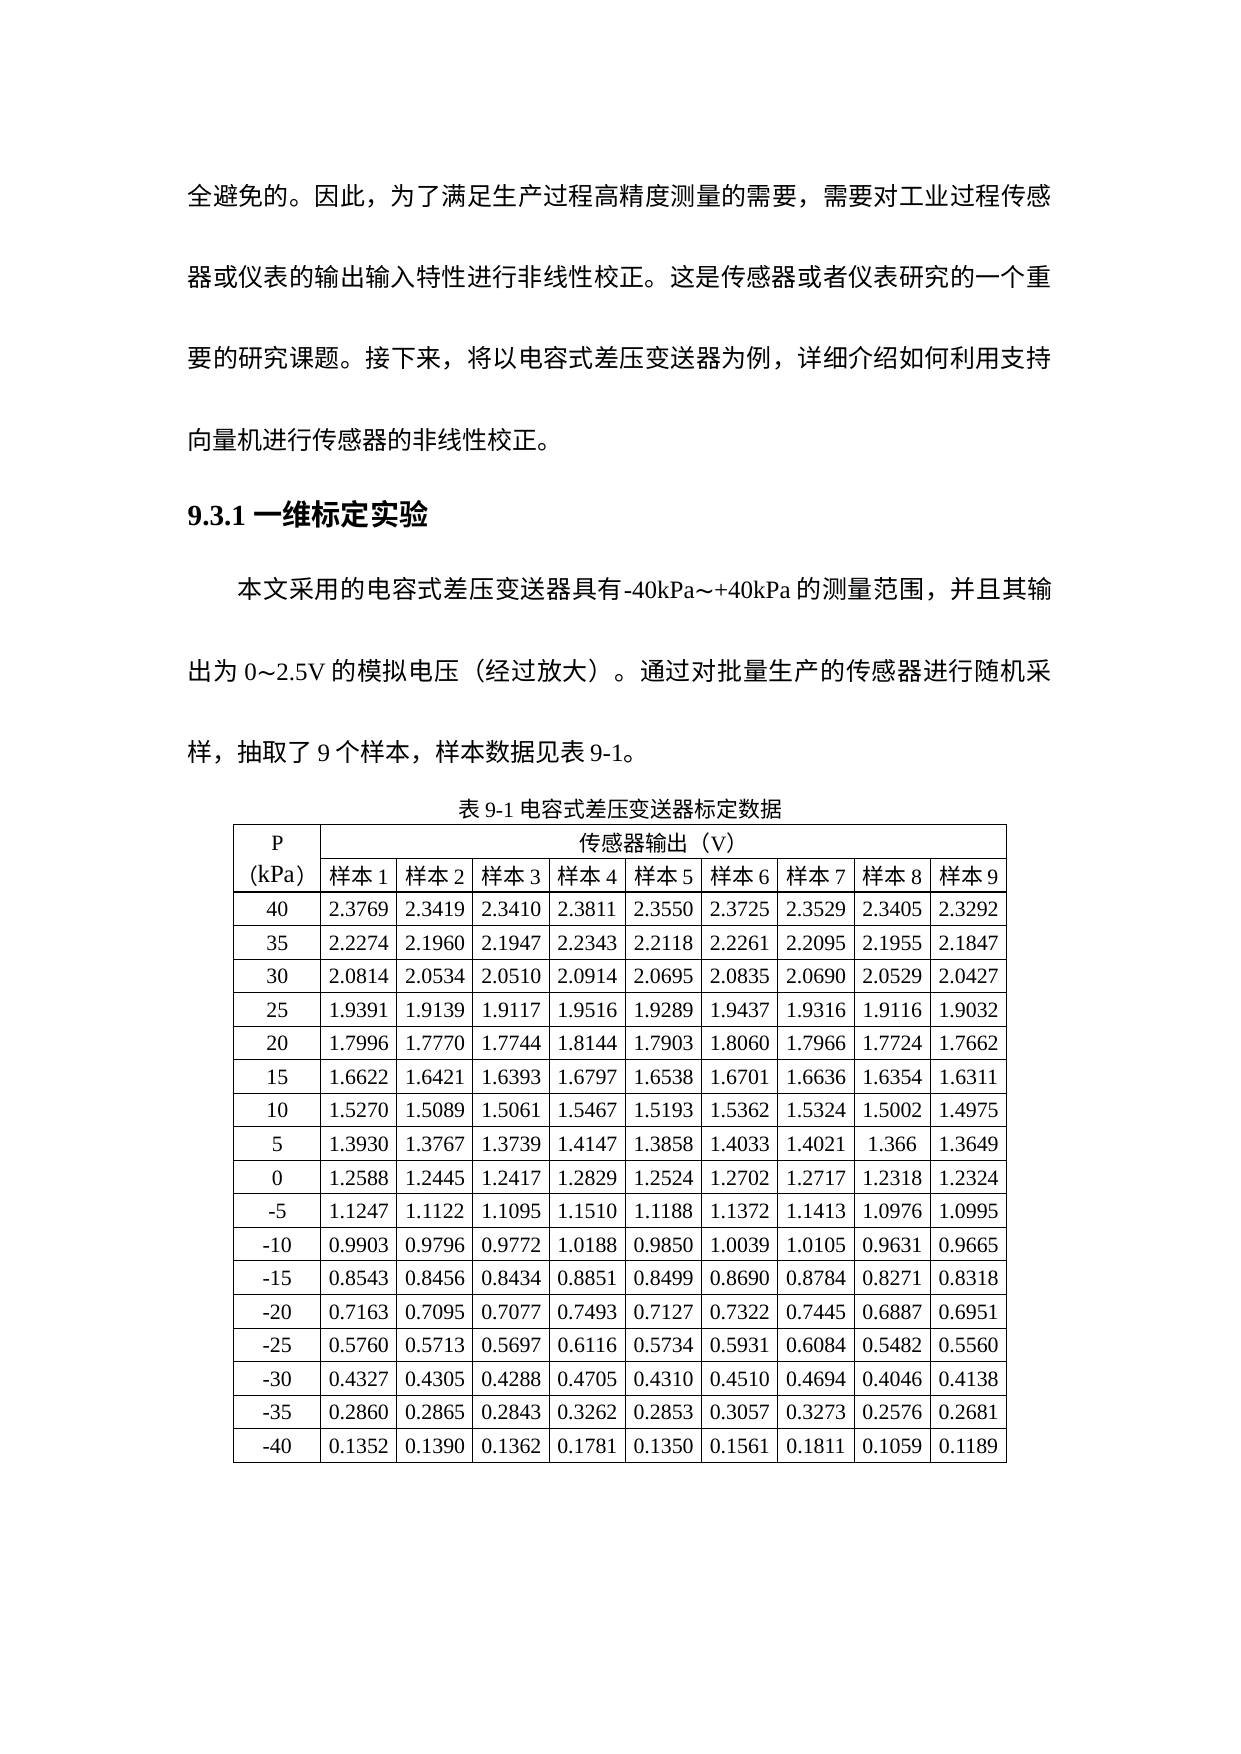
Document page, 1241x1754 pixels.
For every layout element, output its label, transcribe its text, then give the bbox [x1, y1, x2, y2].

table_cell 1.5324 [778, 1094, 854, 1126]
table_cell 0.5760 [321, 1329, 396, 1361]
table_cell 1.4975 [931, 1094, 1006, 1126]
table_cell 1.6701 [702, 1060, 777, 1093]
table_cell 1.2318 [855, 1161, 930, 1193]
table_cell 1.7966 [778, 1027, 854, 1059]
table_cell 2.0914 [550, 960, 625, 992]
table_cell 1.3930 [321, 1127, 396, 1160]
table_cell -40 [234, 1429, 320, 1462]
table_cell 0.5931 [702, 1329, 777, 1361]
table_cell 1.7662 [931, 1027, 1006, 1059]
table_cell 2.3405 [855, 893, 930, 925]
table_cell 0.9665 [931, 1228, 1006, 1260]
table_cell 样本7 [778, 859, 854, 891]
table_cell 1.1413 [778, 1194, 854, 1227]
table_cell 2.0510 [473, 960, 549, 992]
table_cell 0.1781 [550, 1429, 625, 1462]
table_cell 1.3767 [397, 1127, 472, 1160]
table_cell 0.2576 [855, 1396, 930, 1428]
table_cell 2.3769 [321, 893, 396, 925]
table_cell 1.8060 [702, 1027, 777, 1059]
table_cell 1.2524 [626, 1161, 701, 1193]
table_cell 0.7322 [702, 1295, 777, 1327]
table_cell 5 [234, 1127, 320, 1160]
table_cell 2.3292 [931, 893, 1006, 925]
text 表9-1 电容式差压变送器标定数据 [187, 792, 1053, 824]
table_cell 2.2343 [550, 926, 625, 958]
table_cell -5 [234, 1194, 320, 1227]
table_cell 2.3529 [778, 893, 854, 925]
table_cell 0.9772 [473, 1228, 549, 1260]
table_cell 0.3262 [550, 1396, 625, 1428]
table_cell 1.5193 [626, 1094, 701, 1126]
table_cell 2.1955 [855, 926, 930, 958]
table_cell 0.4138 [931, 1362, 1006, 1394]
table_cell 0.8434 [473, 1261, 549, 1294]
table_cell 0.1390 [397, 1429, 472, 1462]
table_cell 1.9516 [550, 993, 625, 1026]
table_cell 2.0695 [626, 960, 701, 992]
table_cell 2.1947 [473, 926, 549, 958]
table_cell 样本4 [550, 859, 625, 891]
table_cell 1.3858 [626, 1127, 701, 1160]
table_cell 1.2324 [931, 1161, 1006, 1193]
table_cell 样本2 [397, 859, 472, 891]
table_cell 2.2118 [626, 926, 701, 958]
table_cell 0.4705 [550, 1362, 625, 1394]
table_cell 2.2095 [778, 926, 854, 958]
table_cell 1.5061 [473, 1094, 549, 1126]
table_cell 1.0105 [778, 1228, 854, 1260]
table_header 传感器输出（V） [321, 825, 1006, 858]
table_cell 0.3273 [778, 1396, 854, 1428]
table_cell 1.1372 [702, 1194, 777, 1227]
table_cell 1.6393 [473, 1060, 549, 1093]
table_cell 1.1122 [397, 1194, 472, 1227]
table_cell 1.1188 [626, 1194, 701, 1227]
table_cell 0.1189 [931, 1429, 1006, 1462]
table_cell 2.2261 [702, 926, 777, 958]
table_cell 1.0039 [702, 1228, 777, 1260]
table_cell 0.9796 [397, 1228, 472, 1260]
table_cell 0.2681 [931, 1396, 1006, 1428]
table_cell 1.9289 [626, 993, 701, 1026]
table_cell 0.4310 [626, 1362, 701, 1394]
table_cell -25 [234, 1329, 320, 1361]
table_cell 0.8318 [931, 1261, 1006, 1294]
table_cell 2.3725 [702, 893, 777, 925]
table_cell 1.9032 [931, 993, 1006, 1026]
table_cell 0.8543 [321, 1261, 396, 1294]
table_cell 样本9 [931, 859, 1006, 891]
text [187, 162, 1053, 471]
table_cell 1.6622 [321, 1060, 396, 1093]
table_cell 10 [234, 1094, 320, 1126]
table_cell 1.0188 [550, 1228, 625, 1260]
text 本文采用的电容式差压变送器具有-40kPa∼+40kPa的测量范围，并且其输出为0∼2.5V的模拟电压（经过放大）。通过对批量生产的传感器进行随机采样，抽取了9个样本，样本数据见表9-1。 [187, 555, 1053, 783]
table_cell 0.2865 [397, 1396, 472, 1428]
table_cell 1.5270 [321, 1094, 396, 1126]
table_cell 0.6116 [550, 1329, 625, 1361]
table_cell 1.6421 [397, 1060, 472, 1093]
table_cell 1.6538 [626, 1060, 701, 1093]
table_cell 0.4288 [473, 1362, 549, 1394]
table_cell 1.6797 [550, 1060, 625, 1093]
table_cell 0.8271 [855, 1261, 930, 1294]
table_cell 0.8784 [778, 1261, 854, 1294]
table_cell 0.6084 [778, 1329, 854, 1361]
table_cell 2.1847 [931, 926, 1006, 958]
table_cell 35 [234, 926, 320, 958]
table_cell 1.3649 [931, 1127, 1006, 1160]
table_cell 1.9139 [397, 993, 472, 1026]
table_cell 1.1247 [321, 1194, 396, 1227]
table_cell 0.4510 [702, 1362, 777, 1394]
table_cell 0.2843 [473, 1396, 549, 1428]
table_cell 0.8456 [397, 1261, 472, 1294]
table_cell 1.0976 [855, 1194, 930, 1227]
table_header P （） [234, 825, 320, 891]
table_cell 2.2274 [321, 926, 396, 958]
table_cell 1.7996 [321, 1027, 396, 1059]
table_cell 1.4033 [702, 1127, 777, 1160]
table_cell 1.2702 [702, 1161, 777, 1193]
table_cell 15 [234, 1060, 320, 1093]
table_cell 1.9116 [855, 993, 930, 1026]
table_cell 1.5089 [397, 1094, 472, 1126]
table_cell 样本1 [321, 859, 396, 891]
table_cell 0.7077 [473, 1295, 549, 1327]
table_cell 1.9316 [778, 993, 854, 1026]
table_cell 0.4305 [397, 1362, 472, 1394]
table_cell 0.6887 [855, 1295, 930, 1327]
table_cell 0.9631 [855, 1228, 930, 1260]
table_cell 2.3419 [397, 893, 472, 925]
table_cell 2.3550 [626, 893, 701, 925]
table_cell 0.4694 [778, 1362, 854, 1394]
table_cell 0.7493 [550, 1295, 625, 1327]
table_cell -30 [234, 1362, 320, 1394]
table_cell 1.9391 [321, 993, 396, 1026]
table_cell 1.366 [855, 1127, 930, 1160]
table_cell 1.5467 [550, 1094, 625, 1126]
table_cell 2.0427 [931, 960, 1006, 992]
table_cell 1.4021 [778, 1127, 854, 1160]
table_cell 0.3057 [702, 1396, 777, 1428]
table_cell 1.5002 [855, 1094, 930, 1126]
table_cell 0.5697 [473, 1329, 549, 1361]
table_cell 1.5362 [702, 1094, 777, 1126]
table_cell 0.5713 [397, 1329, 472, 1361]
table_cell 1.2445 [397, 1161, 472, 1193]
table_cell 0.2860 [321, 1396, 396, 1428]
table_cell -20 [234, 1295, 320, 1327]
table_cell 1.0995 [931, 1194, 1006, 1227]
table_cell 1.9437 [702, 993, 777, 1026]
table_cell 1.7724 [855, 1027, 930, 1059]
table_cell 0.1350 [626, 1429, 701, 1462]
table_cell 0.9903 [321, 1228, 396, 1260]
table_cell 2.3811 [550, 893, 625, 925]
table_cell 0.7095 [397, 1295, 472, 1327]
table_cell 1.8144 [550, 1027, 625, 1059]
table_cell 1.7744 [473, 1027, 549, 1059]
table_cell 0.5734 [626, 1329, 701, 1361]
table_cell 1.7903 [626, 1027, 701, 1059]
table_cell 0.1352 [321, 1429, 396, 1462]
table_cell 0.8690 [702, 1261, 777, 1294]
table_cell 40 [234, 893, 320, 925]
table_cell -10 [234, 1228, 320, 1260]
table_cell 0.6951 [931, 1295, 1006, 1327]
table_cell 0.5560 [931, 1329, 1006, 1361]
table_cell 0.1811 [778, 1429, 854, 1462]
table_cell 2.0835 [702, 960, 777, 992]
table_cell 0.2853 [626, 1396, 701, 1428]
table_cell 0.7163 [321, 1295, 396, 1327]
table_cell 1.2829 [550, 1161, 625, 1193]
table_cell 0.9850 [626, 1228, 701, 1260]
table_cell 1.7770 [397, 1027, 472, 1059]
table_cell 1.1095 [473, 1194, 549, 1227]
table_cell 样本6 [702, 859, 777, 891]
table_cell 1.3739 [473, 1127, 549, 1160]
table_cell -35 [234, 1396, 320, 1428]
table_cell 1.9117 [473, 993, 549, 1026]
table_cell 0.5482 [855, 1329, 930, 1361]
table_cell 2.1960 [397, 926, 472, 958]
table_cell 1.6636 [778, 1060, 854, 1093]
subtitle 9.3.1 一维标定实验 [187, 480, 1053, 545]
table_cell -15 [234, 1261, 320, 1294]
table_cell 2.3410 [473, 893, 549, 925]
table_cell 0 [234, 1161, 320, 1193]
table_cell 1.6311 [931, 1060, 1006, 1093]
table_cell 0.4327 [321, 1362, 396, 1394]
table_cell 0.7127 [626, 1295, 701, 1327]
table_cell 1.1510 [550, 1194, 625, 1227]
table_cell 样本3 [473, 859, 549, 891]
table_cell 1.6354 [855, 1060, 930, 1093]
table_cell 1.2417 [473, 1161, 549, 1193]
table_cell 0.8851 [550, 1261, 625, 1294]
table_cell 0.4046 [855, 1362, 930, 1394]
table_cell 0.8499 [626, 1261, 701, 1294]
table_cell 样本5 [626, 859, 701, 891]
table_cell 2.0529 [855, 960, 930, 992]
table_cell 样本8 [855, 859, 930, 891]
table_cell 0.1561 [702, 1429, 777, 1462]
table_cell 30 [234, 960, 320, 992]
table_cell 0.1059 [855, 1429, 930, 1462]
table_cell 20 [234, 1027, 320, 1059]
table_cell 2.0814 [321, 960, 396, 992]
table_cell 0.1362 [473, 1429, 549, 1462]
table_cell 2.0690 [778, 960, 854, 992]
table_cell 0.7445 [778, 1295, 854, 1327]
table_cell 1.2588 [321, 1161, 396, 1193]
table_cell 1.4147 [550, 1127, 625, 1160]
table_cell 1.2717 [778, 1161, 854, 1193]
table_cell 2.0534 [397, 960, 472, 992]
table_cell 25 [234, 993, 320, 1026]
